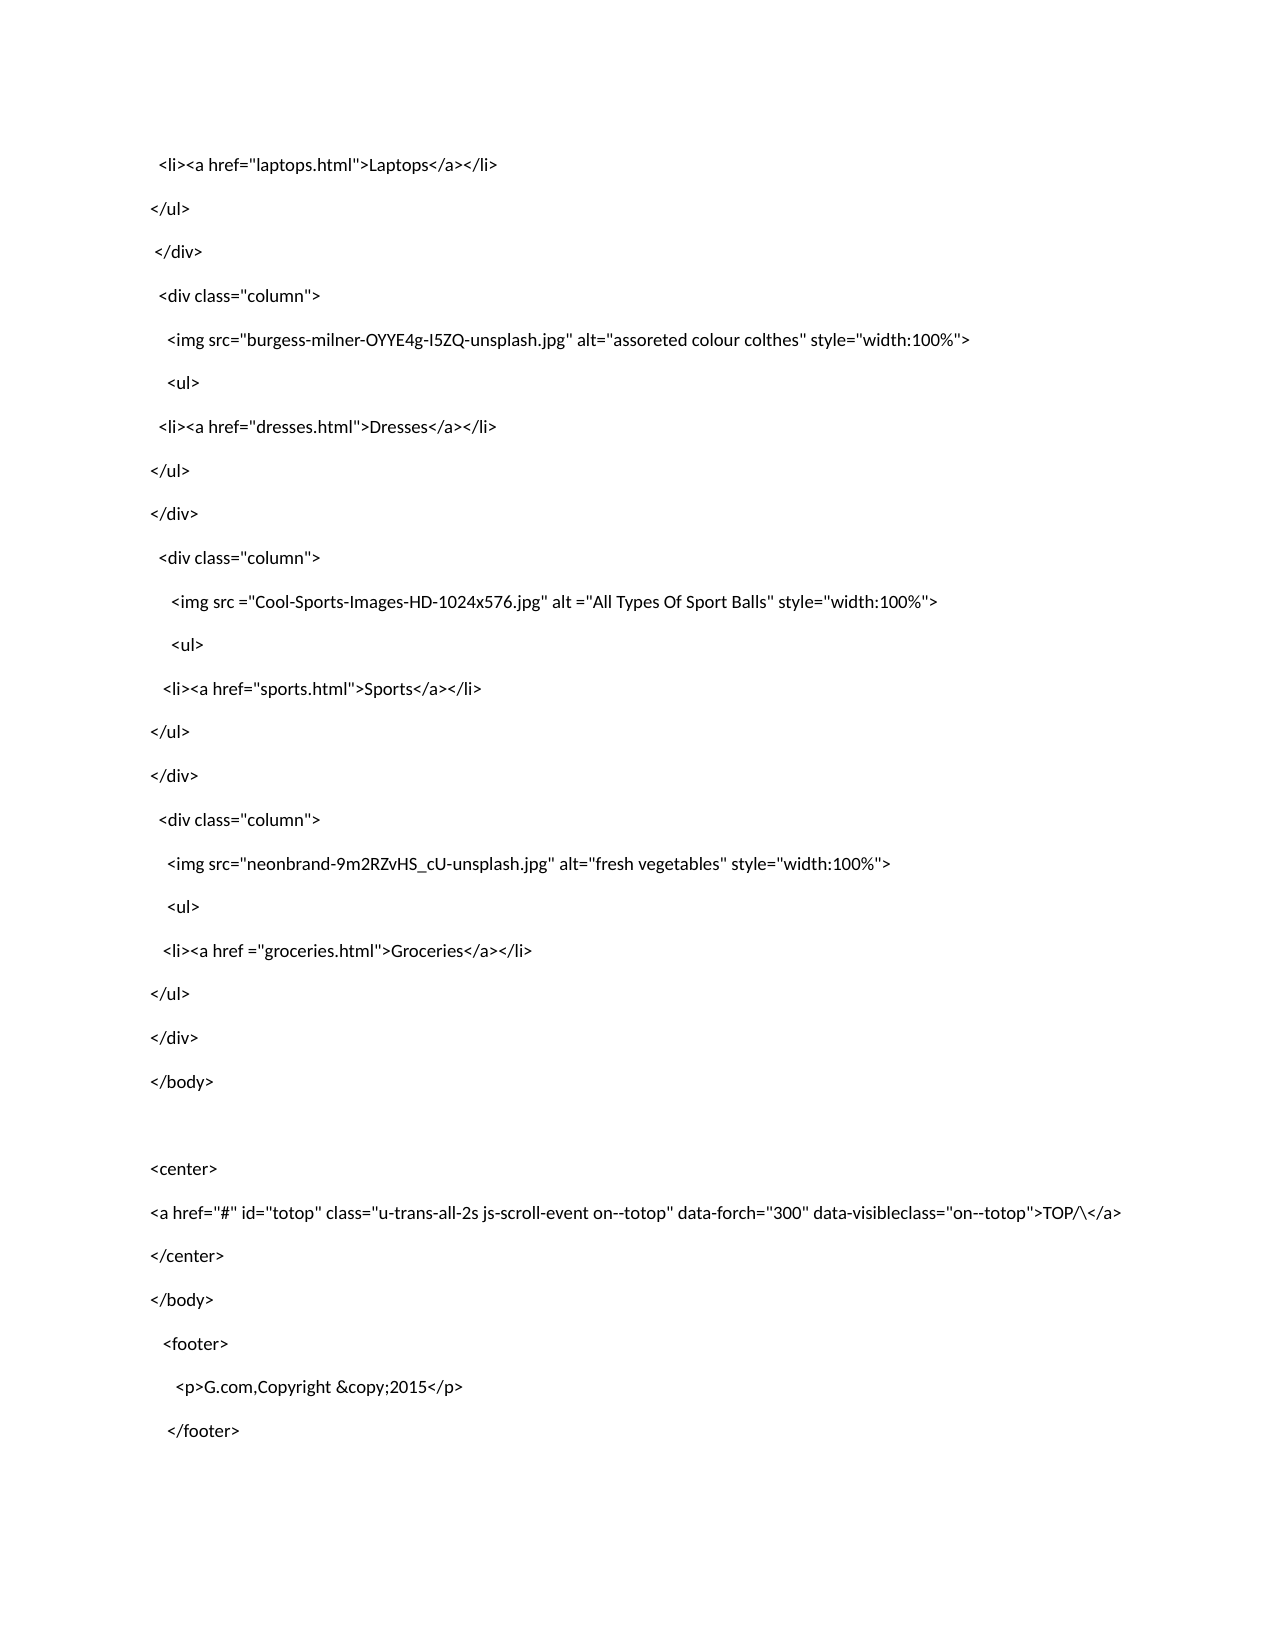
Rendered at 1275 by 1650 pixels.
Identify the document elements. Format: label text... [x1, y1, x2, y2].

text </div> [150, 761, 1125, 788]
text <footer> [150, 1328, 1125, 1355]
text <ul> [150, 630, 1125, 657]
text <img src="neonbrand-9m2RZvHS_cU-unsplash.jpg" alt="fresh vegetables" style="width:100%"> [150, 848, 1125, 875]
text </center> [150, 1241, 1125, 1268]
text </div> [150, 1023, 1125, 1050]
text </div> [150, 499, 1125, 526]
text <a href="#" id="totop" class="u-trans-all-2s js-scroll-event on--totop" data-forch="300" data-visibleclass="on--totop">TOP/\</a> [150, 1197, 1125, 1224]
text <li><a href ="groceries.html">Groceries</a></li> [150, 936, 1125, 963]
text <div class="column"> [150, 281, 1125, 308]
text <div class="column"> [150, 805, 1125, 832]
text <img src ="Cool-Sports-Images-HD-1024x576.jpg" alt ="All Types Of Sport Balls" style="width:100%"> [150, 586, 1125, 613]
text </div> [150, 237, 1125, 264]
text </ul> [150, 979, 1125, 1006]
text <ul> [150, 368, 1125, 395]
text </body> [150, 1285, 1125, 1312]
text </ul> [150, 194, 1125, 221]
text <li><a href="dresses.html">Dresses</a></li> [150, 412, 1125, 439]
text <p>G.com,Copyright &copy;2015</p> [150, 1372, 1125, 1399]
text </footer> [150, 1416, 1125, 1443]
text <center> [150, 1154, 1125, 1181]
text <li><a href="laptops.html">Laptops</a></li> [150, 150, 1125, 177]
text </ul> [150, 717, 1125, 744]
text </body> [150, 1067, 1125, 1093]
text <li><a href="sports.html">Sports</a></li> [150, 674, 1125, 701]
text <img src="burgess-milner-OYYE4g-I5ZQ-unsplash.jpg" alt="assoreted colour colthes" style="width:100%"> [150, 324, 1125, 352]
text <div class="column"> [150, 543, 1125, 570]
text </ul> [150, 456, 1125, 482]
text <ul> [150, 892, 1125, 919]
